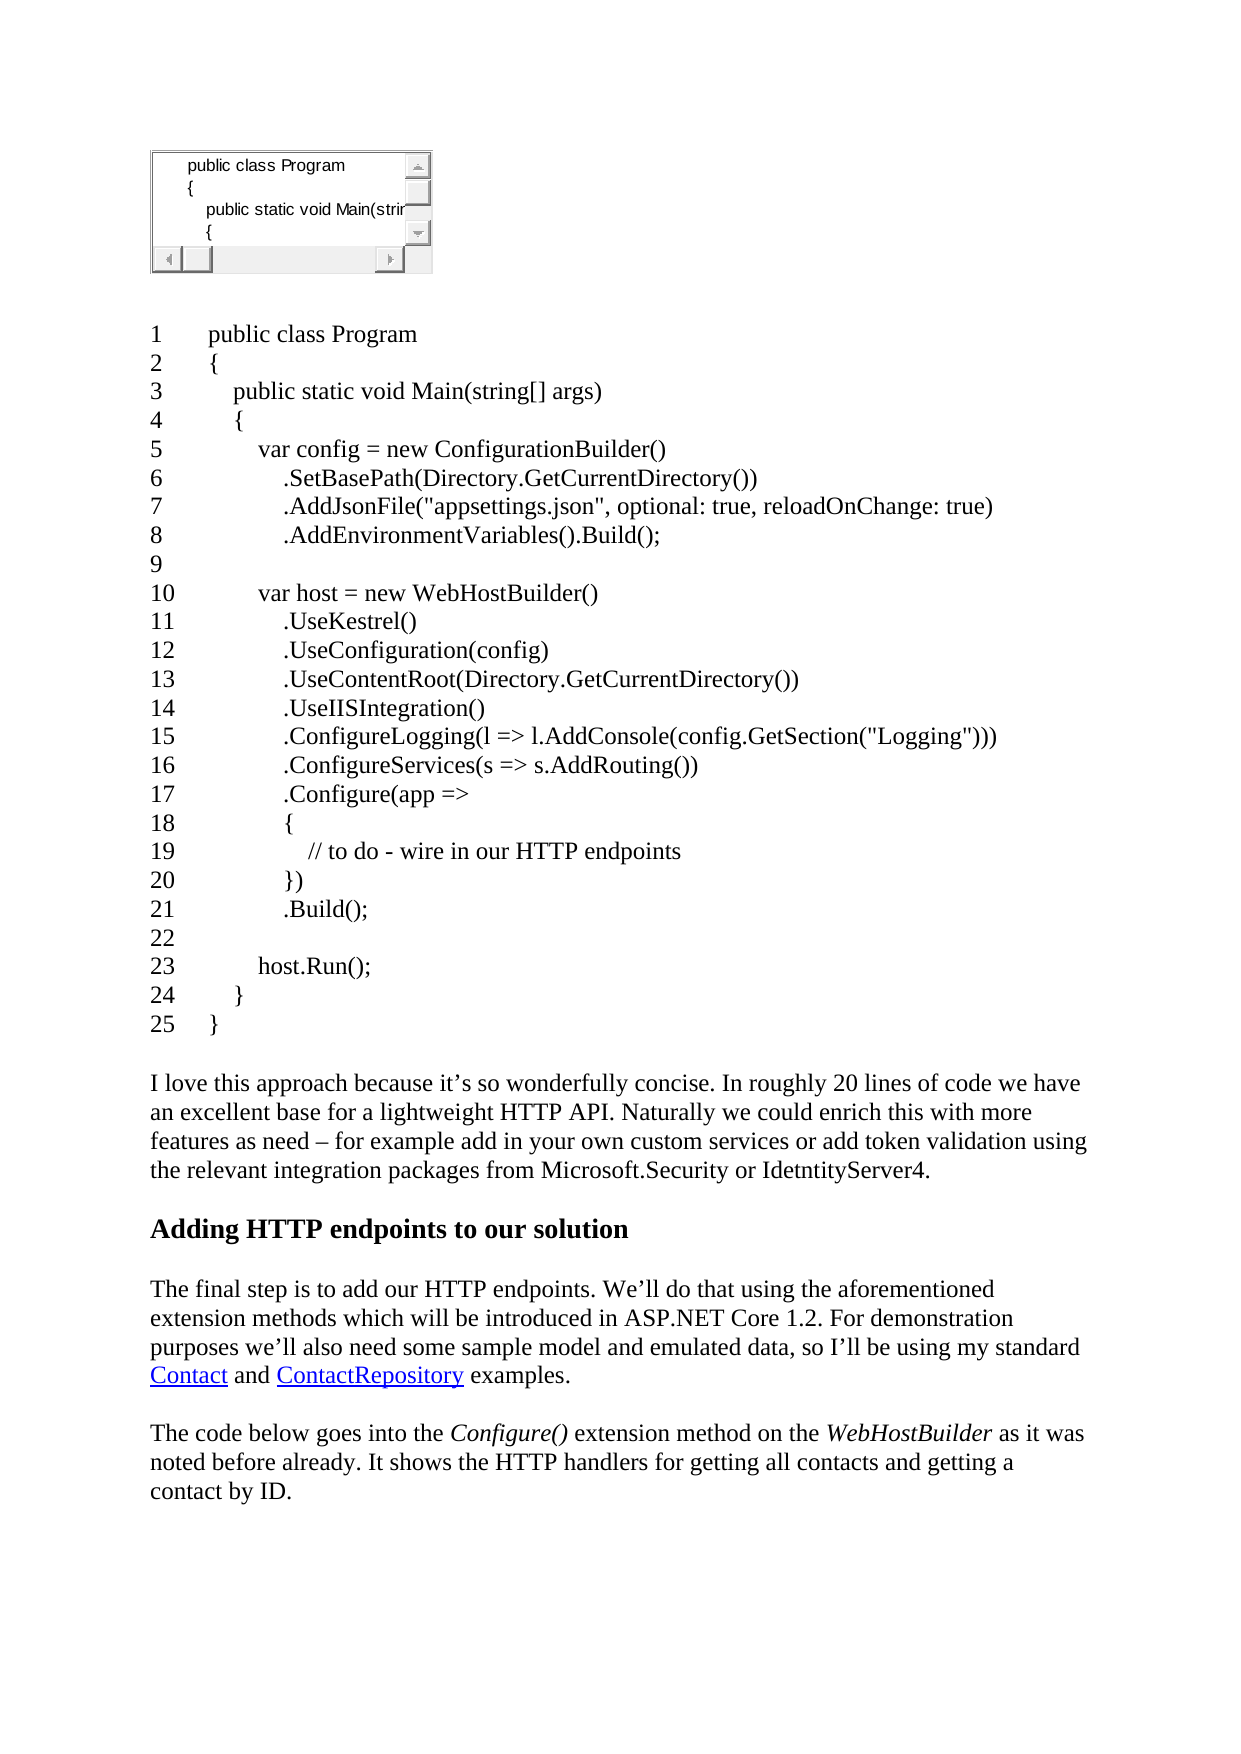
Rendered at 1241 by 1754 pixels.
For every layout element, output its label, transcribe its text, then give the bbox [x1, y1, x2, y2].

table_header public class Program { public static void Main(string[] args) { var config = new ConfigurationBuilder() .SetBasePath(Directory.GetCurrentDirectory()) .AddJsonFile("appsettings.json", optional: true, reloadOnChange: true) .AddEnvironmentVariables().Build(); var host = new WebHostBuilder() .UseKestrel() .UseConfiguration(config) .UseContentRoot(Directory.GetCurrentDirectory()) .UseIISIntegration() .ConfigureLogging(l => l.AddConsole(config.GetSection("Logging"))) .ConfigureServices(s => s.AddRouting()) .Configure(app => { // to do - wire in our HTTP endpoints }) .Build(); host.Run(); } } [181, 318, 1003, 1039]
text I love this approach because it’s so wonderfully concise. In roughly 20 lines of code we have an excellent base for a lightweight HTTP API. Naturally we could enrich this with more features as need – for example add in your own custom services or add token validation using the relevant integration packages from Microsoft.Security or IdetntityServer4. [150, 1068, 1090, 1183]
text The final step is to add our HTTP endpoints. We’ll do that using the aforementioned extension methods which will be introduced in ASP.NET Core 1.2. For demonstration purposes we’ll also need some sample model and emulated data, so I’ll be using my standard Contact and ContactRepository examples. [150, 1274, 1090, 1389]
table_header 1 2 3 4 5 6 7 8 9 10 11 12 13 14 15 16 17 18 19 20 21 22 23 24 25 [149, 318, 181, 1039]
text The code below goes into the Configure() extension method on the WebHostBuilder as it was noted before already. It shows the HTTP handlers for getting all contacts and getting a contact by ID. [150, 1418, 1090, 1504]
text Adding HTTP endpoints to our solution [150, 1213, 1090, 1245]
